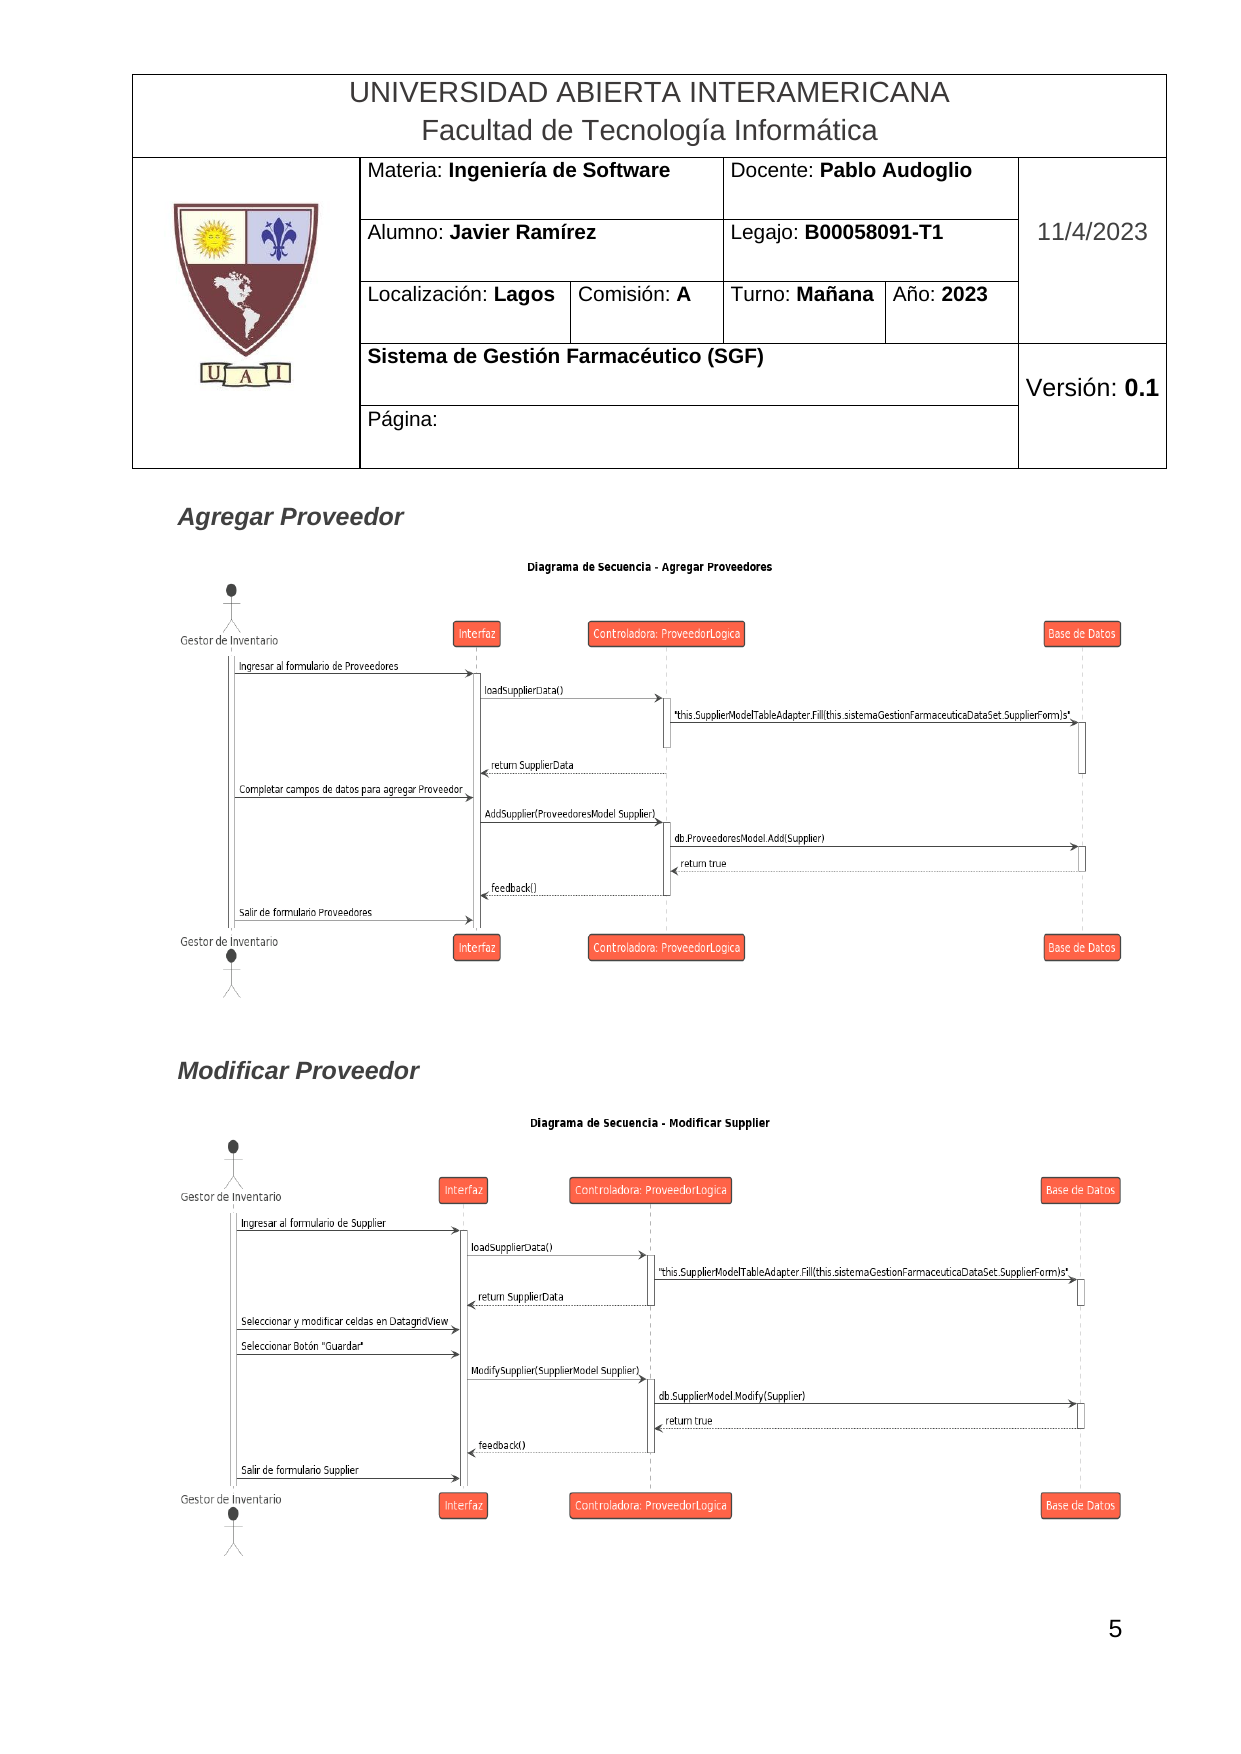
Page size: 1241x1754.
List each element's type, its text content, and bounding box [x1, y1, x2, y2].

picture [177, 1103, 1123, 1560]
picture [140, 189, 353, 394]
subtitle Modificar Proveedor [177, 1056, 1122, 1084]
subtitle Agregar Proveedor [177, 501, 1122, 530]
picture [177, 547, 1123, 1002]
